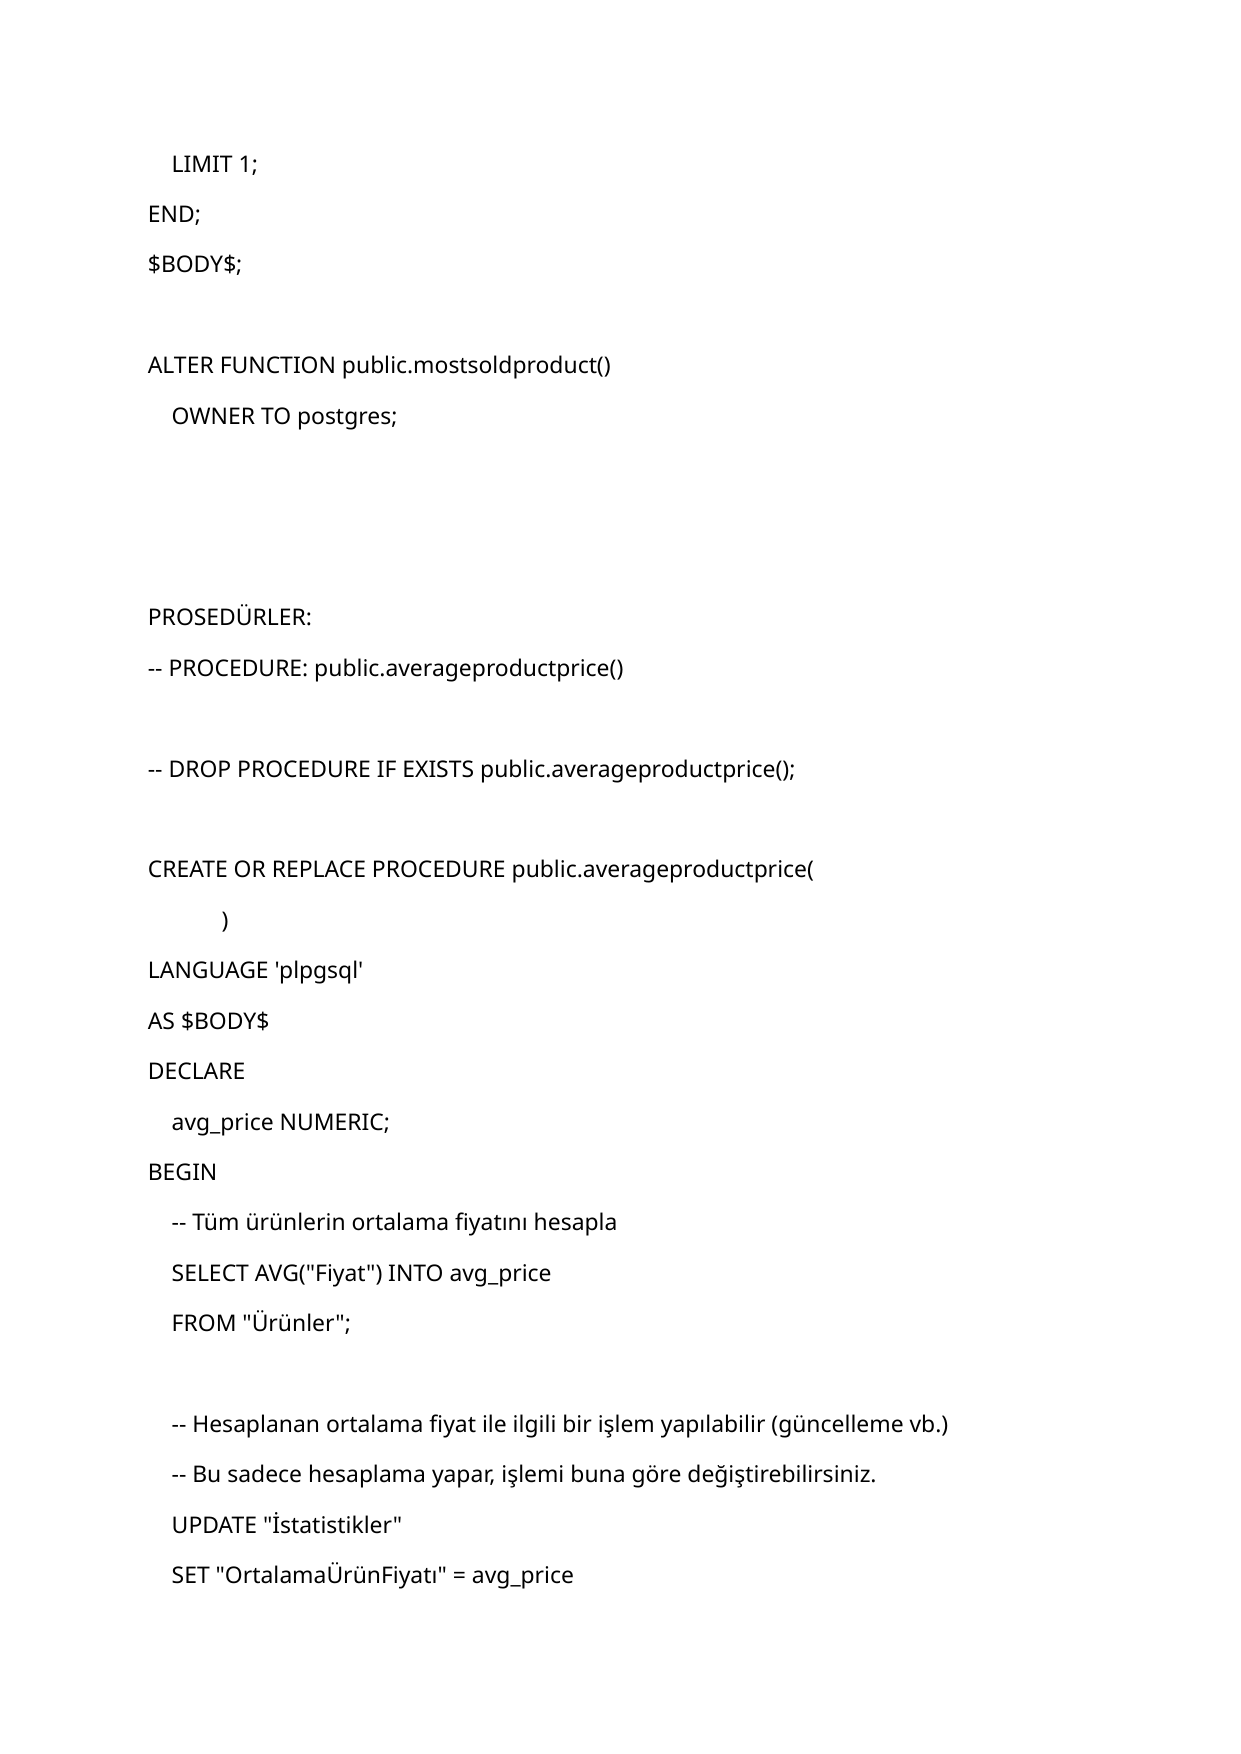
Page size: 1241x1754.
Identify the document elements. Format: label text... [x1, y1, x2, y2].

text -- PROCEDURE: public.averageproductprice() [148, 652, 1093, 683]
text LIMIT 1; [148, 148, 1093, 179]
text $BODY$; [148, 248, 1093, 280]
text FROM "Ürünler"; [148, 1307, 1093, 1338]
text ALTER FUNCTION public.mostsoldproduct() [148, 349, 1093, 381]
text -- Tüm ürünlerin ortalama fiyatını hesapla [148, 1206, 1093, 1238]
text DECLARE [148, 1055, 1093, 1086]
text SET "OrtalamaÜrünFiyatı" = avg_price [148, 1559, 1093, 1591]
text END; [148, 198, 1093, 229]
text OWNER TO postgres; [148, 400, 1093, 431]
text PROSEDÜRLER: [148, 601, 1093, 633]
text CREATE OR REPLACE PROCEDURE public.averageproductprice( [148, 853, 1093, 885]
text avg_price NUMERIC; [148, 1106, 1093, 1137]
text BEGIN [148, 1156, 1093, 1187]
text ) [148, 904, 1093, 935]
text -- DROP PROCEDURE IF EXISTS public.averageproductprice(); [148, 753, 1093, 784]
text -- Bu sadece hesaplama yapar, işlemi buna göre değiştirebilirsiniz. [148, 1458, 1093, 1490]
text UPDATE "İstatistikler" [148, 1509, 1093, 1540]
text AS $BODY$ [148, 1005, 1093, 1036]
text LANGUAGE 'plpgsql' [148, 954, 1093, 986]
text SELECT AVG("Fiyat") INTO avg_price [148, 1257, 1093, 1288]
text -- Hesaplanan ortalama fiyat ile ilgili bir işlem yapılabilir (güncelleme vb.) [148, 1408, 1093, 1439]
